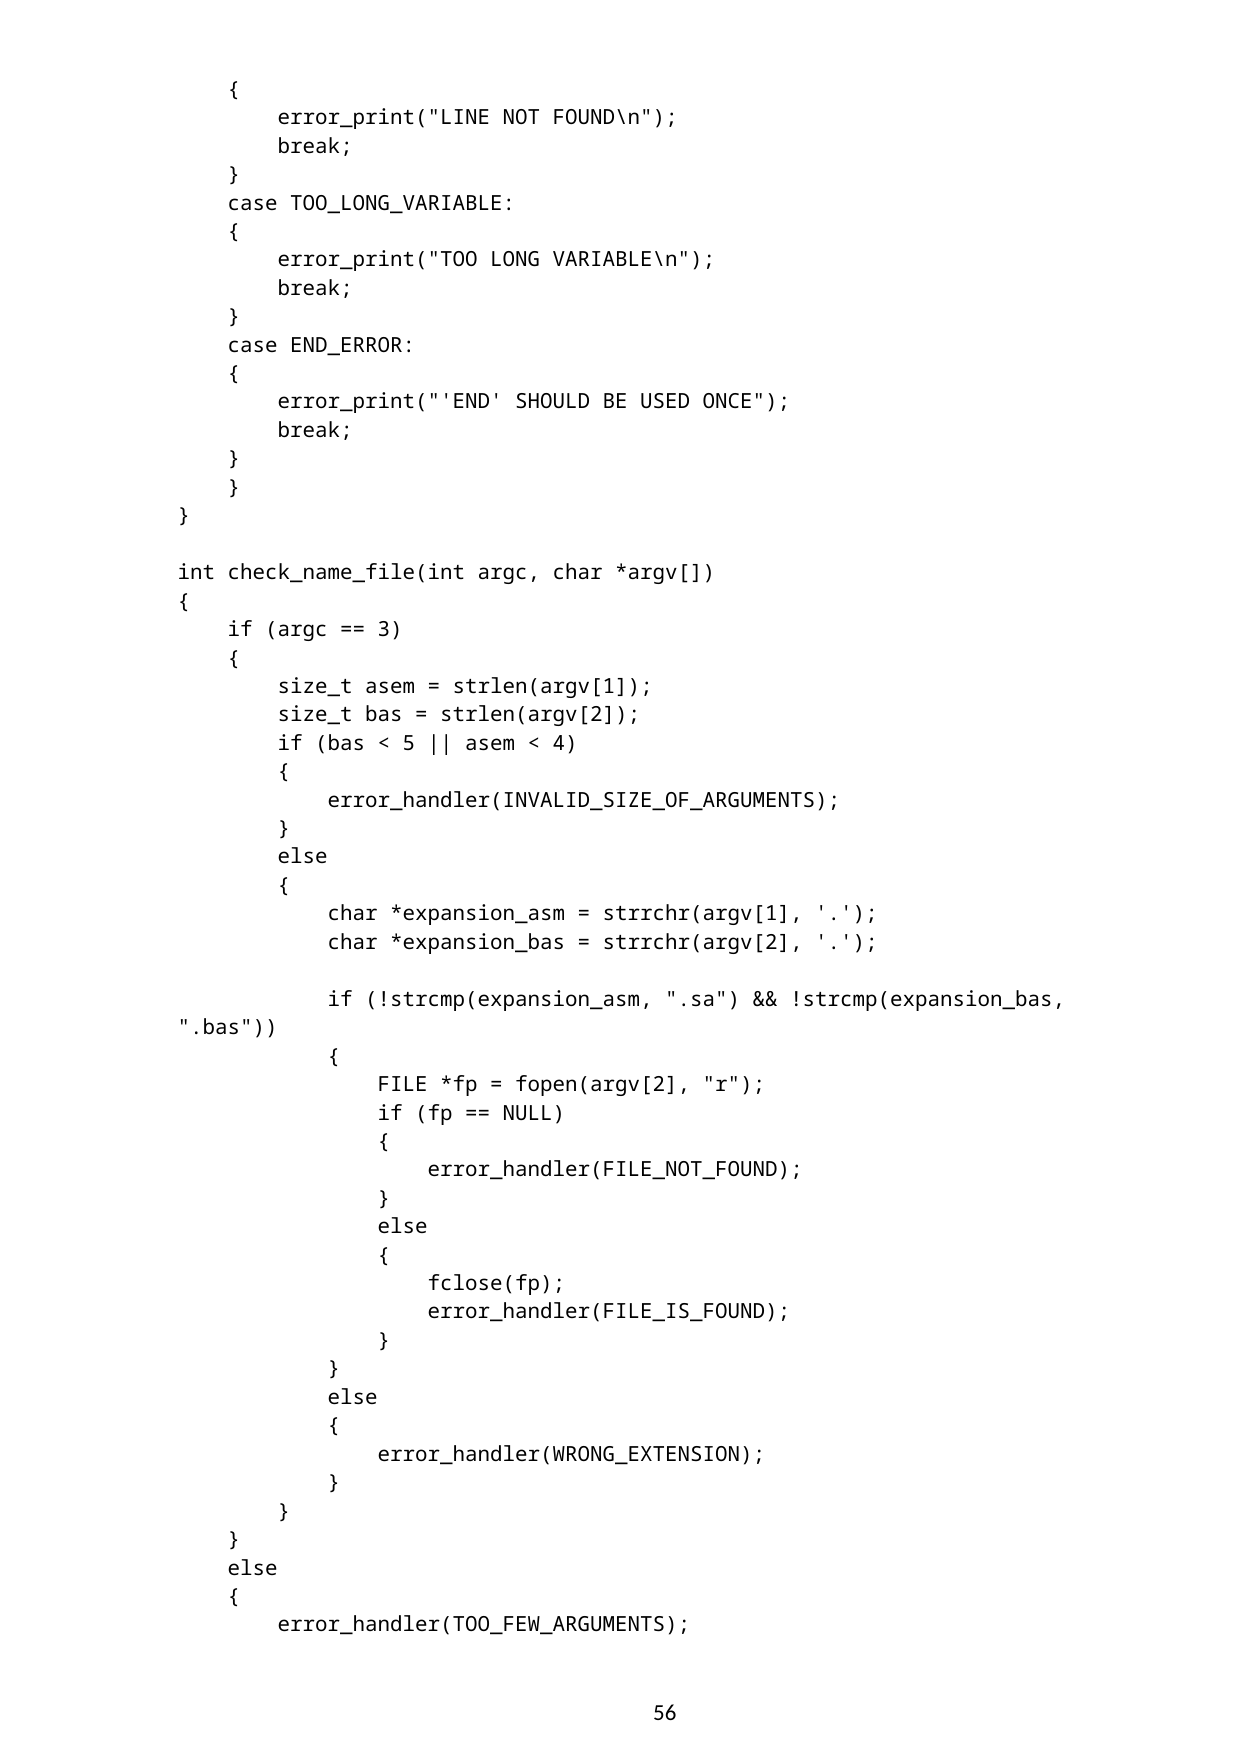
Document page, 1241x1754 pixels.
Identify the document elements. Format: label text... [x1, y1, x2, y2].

text } [177, 1467, 1152, 1496]
text if (argc == 3) [177, 614, 1152, 643]
text case END_ERROR: [177, 330, 1152, 358]
text else [177, 1553, 1152, 1581]
text case TOO_LONG_VARIABLE: [177, 188, 1152, 216]
text { [177, 1041, 1152, 1069]
text } [177, 813, 1152, 842]
text error_handler(FILE_IS_FOUND); [177, 1297, 1152, 1325]
text size_t bas = strlen(argv[2]); [177, 699, 1152, 728]
text { [177, 1126, 1152, 1154]
text } [177, 1183, 1152, 1211]
text if (fp == NULL) [177, 1098, 1152, 1126]
text } [177, 1524, 1152, 1553]
text { [177, 216, 1152, 244]
text { [177, 870, 1152, 898]
text { [177, 358, 1152, 387]
text { [177, 643, 1152, 671]
text error_handler(TOO_FEW_ARGUMENTS); [177, 1609, 1152, 1638]
text break; [177, 131, 1152, 159]
text if (bas < 5 || asem < 4) [177, 728, 1152, 756]
text } [177, 1496, 1152, 1524]
text } [177, 301, 1152, 330]
text error_handler(WRONG_EXTENSION); [177, 1439, 1152, 1467]
text } [177, 500, 1152, 529]
text FILE *fp = fopen(argv[2], "r"); [177, 1069, 1152, 1098]
text { [177, 1240, 1152, 1268]
text { [177, 1410, 1152, 1439]
text } [177, 1325, 1152, 1353]
text } [177, 443, 1152, 472]
text error_handler(INVALID_SIZE_OF_ARGUMENTS); [177, 785, 1152, 813]
text break; [177, 273, 1152, 301]
text error_print("LINE NOT FOUND\n"); [177, 102, 1152, 131]
text if (!strcmp(expansion_asm, ".sa") && !strcmp(expansion_bas, ".bas")) [177, 984, 1152, 1041]
text error_print("TOO LONG VARIABLE\n"); [177, 244, 1152, 273]
text fclose(fp); [177, 1268, 1152, 1297]
text break; [177, 415, 1152, 443]
text { [177, 586, 1152, 614]
text else [177, 842, 1152, 870]
text else [177, 1382, 1152, 1410]
text } [177, 1353, 1152, 1382]
text error_print("'END' SHOULD BE USED ONCE"); [177, 387, 1152, 415]
text char *expansion_bas = strrchr(argv[2], '.'); [177, 927, 1152, 955]
text char *expansion_asm = strrchr(argv[1], '.'); [177, 898, 1152, 927]
text int check_name_file(int argc, char *argv[]) [177, 557, 1152, 586]
text size_t asem = strlen(argv[1]); [177, 671, 1152, 699]
text } [177, 472, 1152, 500]
text } [177, 159, 1152, 188]
text { [177, 1581, 1152, 1609]
text else [177, 1211, 1152, 1240]
text { [177, 74, 1152, 102]
text error_handler(FILE_NOT_FOUND); [177, 1154, 1152, 1183]
text { [177, 756, 1152, 785]
